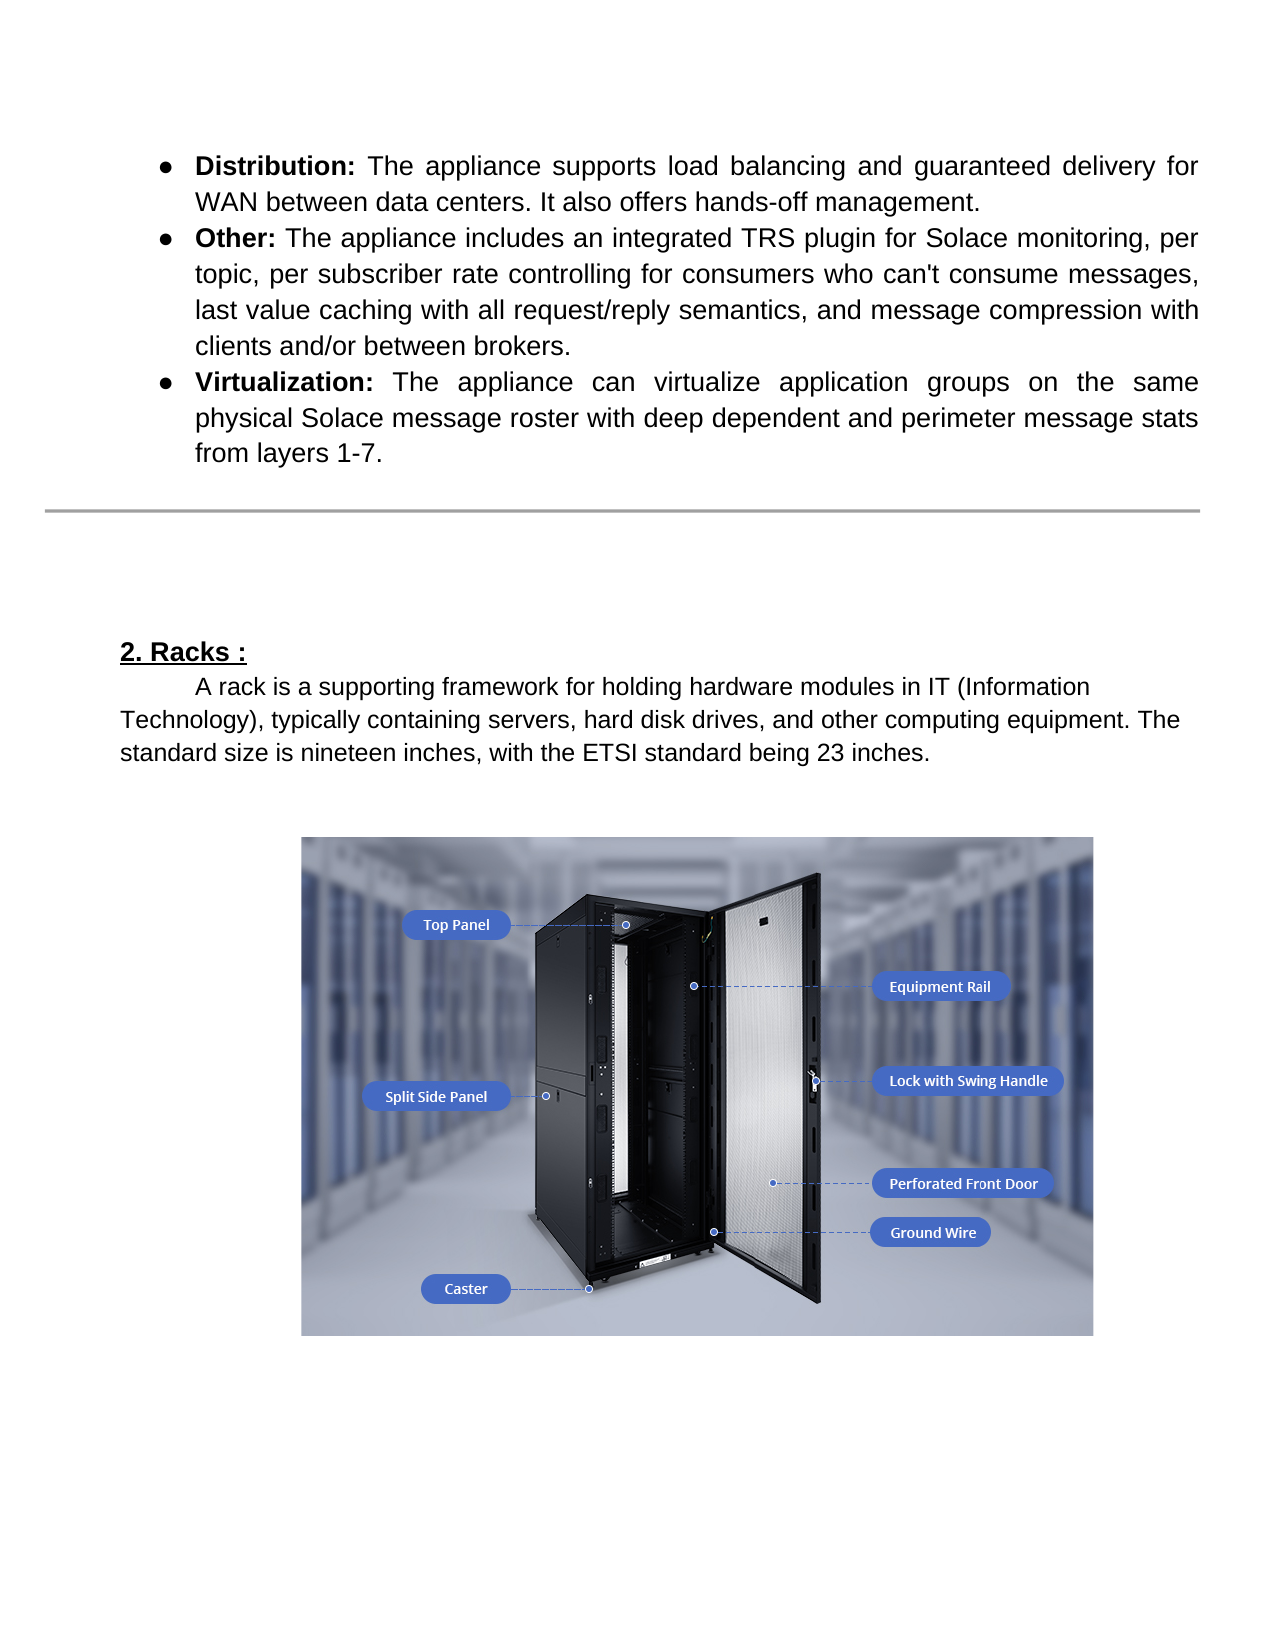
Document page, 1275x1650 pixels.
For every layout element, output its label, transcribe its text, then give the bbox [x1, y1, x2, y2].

text 2. Racks : [120, 636, 1200, 667]
picture [301, 837, 1094, 1336]
list Distribution: The appliance supports load balancing and guaranteed delivery for WAN between data centers. It also offers hands-off management. [157, 150, 1200, 217]
list Virtualization: The appliance can virtualize application groups on the same physical Solace message roster with deep dependent and perimeter message stats from layers 1-7. [157, 366, 1200, 469]
list Other: The appliance includes an integrated TRS plugin for Solace monitoring, per topic, per subscriber rate controlling for consumers who can't consume messages, last value caching with all request/reply semantics, and message compression with clients and/or between brokers. [157, 222, 1200, 361]
text A rack is a supporting framework for holding hardware modules in IT (Information Technology), typically containing servers, hard disk drives, and other computing equipment. The standard size is nineteen inches, with the ETSI standard being 23 inches. [120, 672, 1200, 767]
